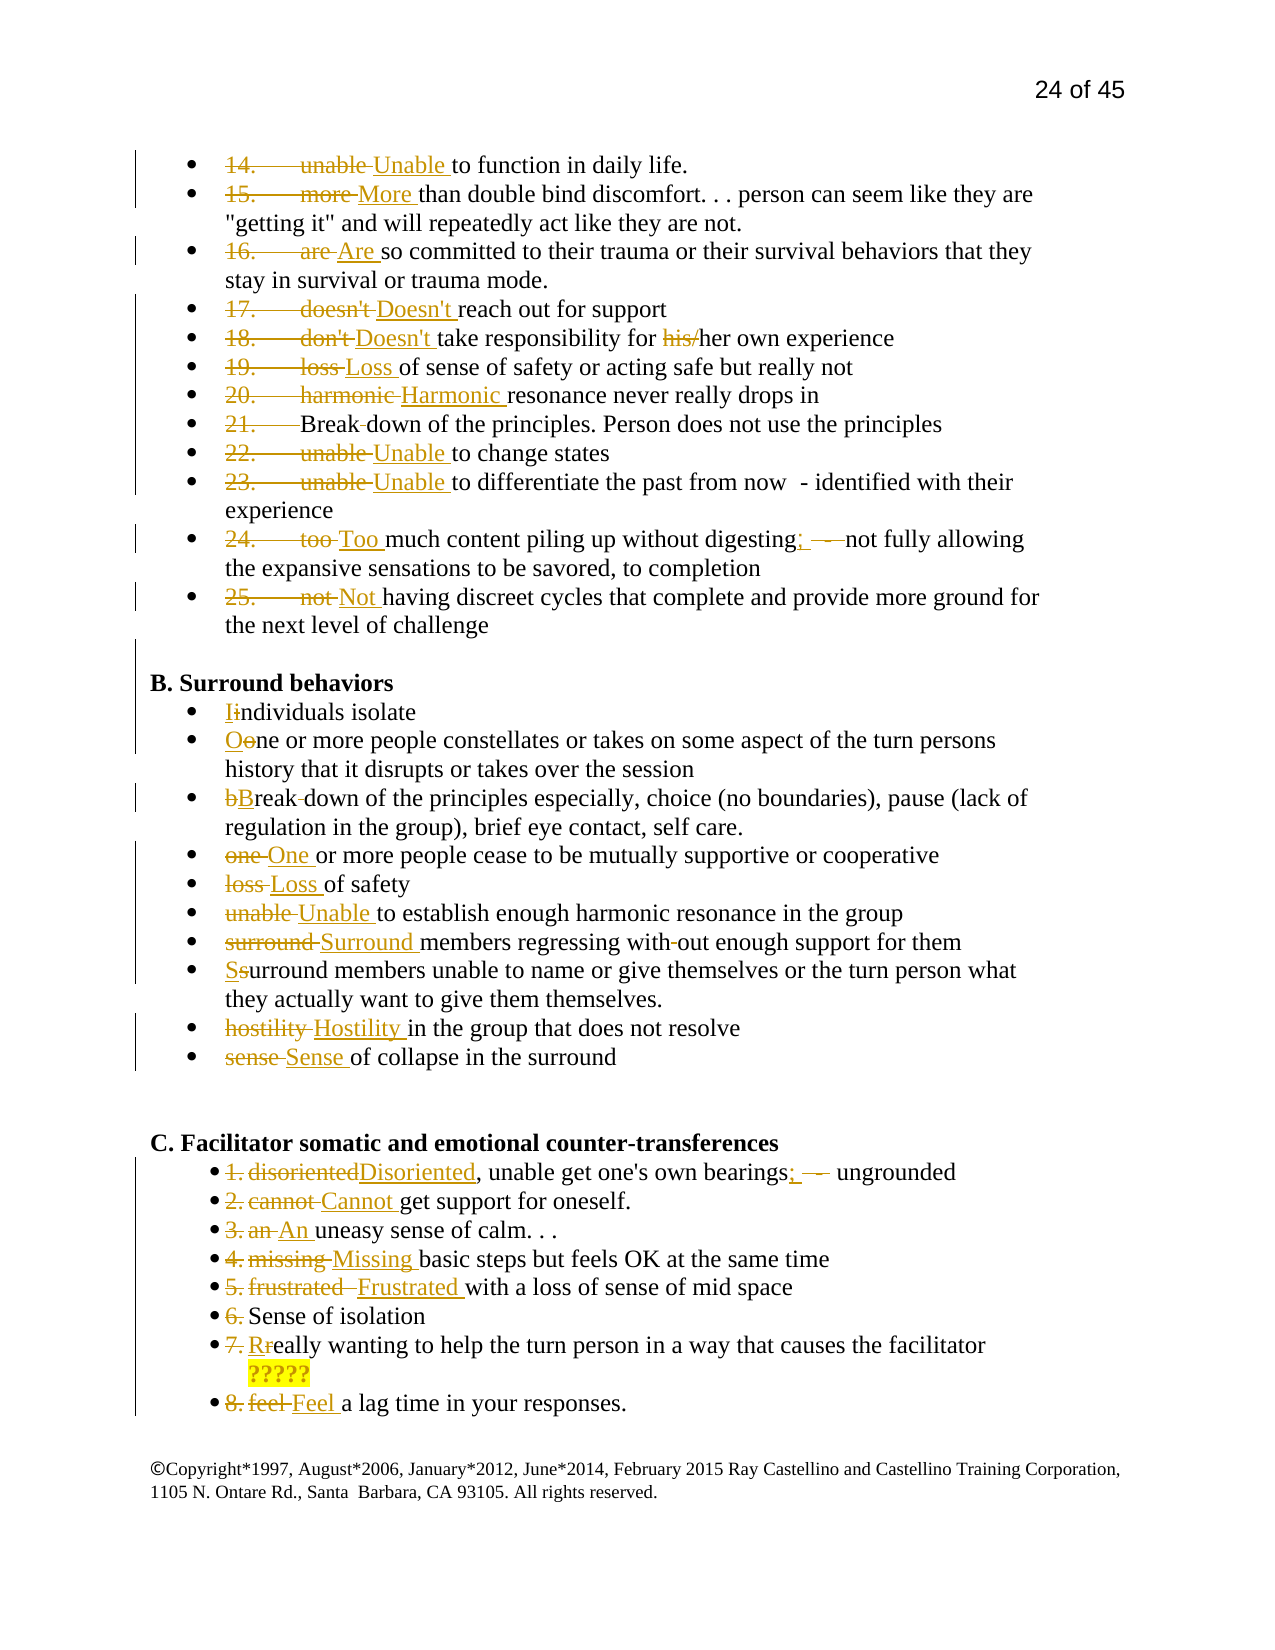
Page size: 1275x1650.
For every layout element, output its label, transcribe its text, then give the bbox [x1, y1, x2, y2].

list eally wanting to help the turn person in a way that causes the facilitator ????? [210, 1330, 1050, 1387]
list of collapse in the surround [187, 1042, 1050, 1071]
text C. Facilitator somatic and emotional counter-transferences [150, 1128, 1050, 1157]
list of sense of safety or acting safe but really not [187, 352, 1050, 380]
list to change states [187, 438, 1050, 467]
list urround members unable to name or give themselves or the turn person what they actually want to give them themselves. [187, 956, 1050, 1013]
list members regressing without enough support for them [187, 927, 1050, 956]
list basic steps but feels OK at the same time [210, 1244, 1050, 1272]
list so committed to their trauma or their survival behaviors that they stay in survival or trauma mode. [187, 236, 1050, 294]
list resonance never really drops in [187, 380, 1050, 409]
list Sense of isolation [210, 1301, 1050, 1330]
list , unable get one's own bearings ungrounded [210, 1157, 1050, 1186]
list of safety [187, 869, 1050, 898]
list Breakdown of the principles. Person does not use the principles [187, 409, 1050, 438]
list to establish enough harmonic resonance in the group [187, 898, 1050, 927]
list than double bind discomfort. . . person can seem like they are "getting it" and will repeatedly act like they are not. [187, 179, 1050, 236]
list uneasy sense of calm. . . [210, 1215, 1050, 1244]
list reakdown of the principles especially, choice (no boundaries), pause (lack of regulation in the group), brief eye contact, self care. [187, 783, 1050, 841]
list or more people cease to be mutually supportive or cooperative [187, 841, 1050, 869]
list to differentiate the past from now - identified with their experience [187, 467, 1050, 524]
list to function in daily life. [187, 150, 1050, 179]
list get support for oneself. [210, 1186, 1050, 1215]
list a lag time in your responses. [210, 1387, 1050, 1416]
list with a loss of sense of mid space [210, 1272, 1050, 1301]
text B. Surround behaviors [150, 668, 1050, 697]
list take responsibility for her own experience [187, 323, 1050, 352]
list ne or more people constellates or takes on some aspect of the turn persons history that it disrupts or takes over the session [187, 726, 1050, 783]
list having discreet cycles that complete and provide more ground for the next level of challenge [187, 582, 1050, 639]
list reach out for support [187, 294, 1050, 323]
list in the group that does not resolve [187, 1013, 1050, 1042]
list ndividuals isolate [187, 697, 1050, 726]
list much content piling up without digestingnot fully allowing the expansive sensations to be savored, to completion [187, 524, 1050, 582]
